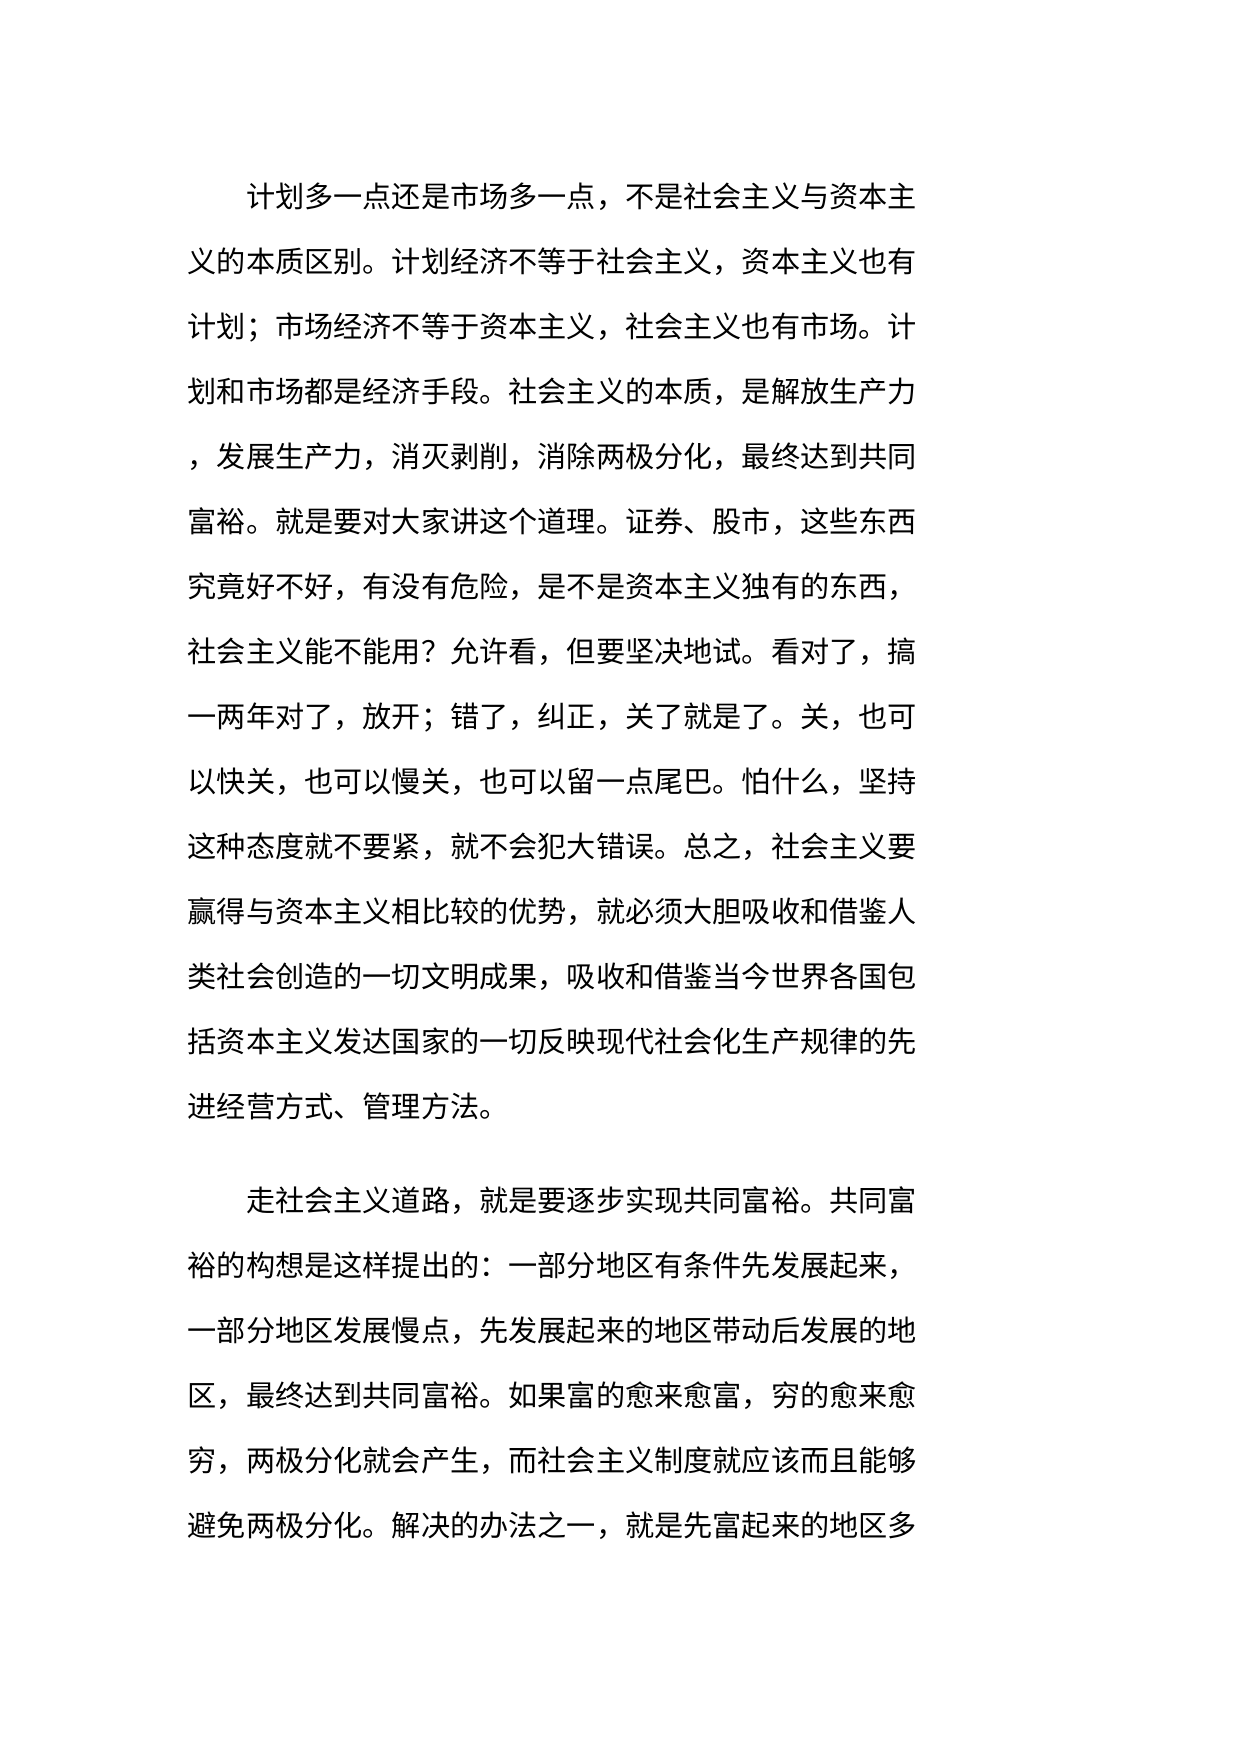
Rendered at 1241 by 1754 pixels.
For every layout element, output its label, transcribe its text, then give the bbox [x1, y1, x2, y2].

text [187, 1166, 1053, 1556]
text 计划多一点还是市场多一点，不是社会主义与资本主 义的本质区别。计划经济不等于社会主义，资本主义也有 计划；市场经济不等于资本主义，社会主义也有市场。计 划和市场都是经济手段。社会主义的本质，是解放生产力 ，发展生产力，消灭剥削，消除两极分化，最终达到共同 富裕。就是要对大家讲这个道理。证券、股市，这些东西 究竟好不好，有没有危险，是不是资本主义独有的东西， 社会主义能不能用？允许看，但要坚决地试。看对了，搞 一两年对了，放开；错了，纠正，关了就是了。关，也可 以快关，也可以慢关，也可以留一点尾巴。怕什么，坚持 这种态度就不要紧，就不会犯大错误。总之，社会主义要 赢得与资本主义相比较的优势，就必须大胆吸收和借鉴人 类社会创造的一切文明成果，吸收和借鉴当今世界各国包 括资本主义发达国家的一切反映现代社会化生产规律的先 进经营方式、管理方法。 [187, 162, 1053, 1137]
